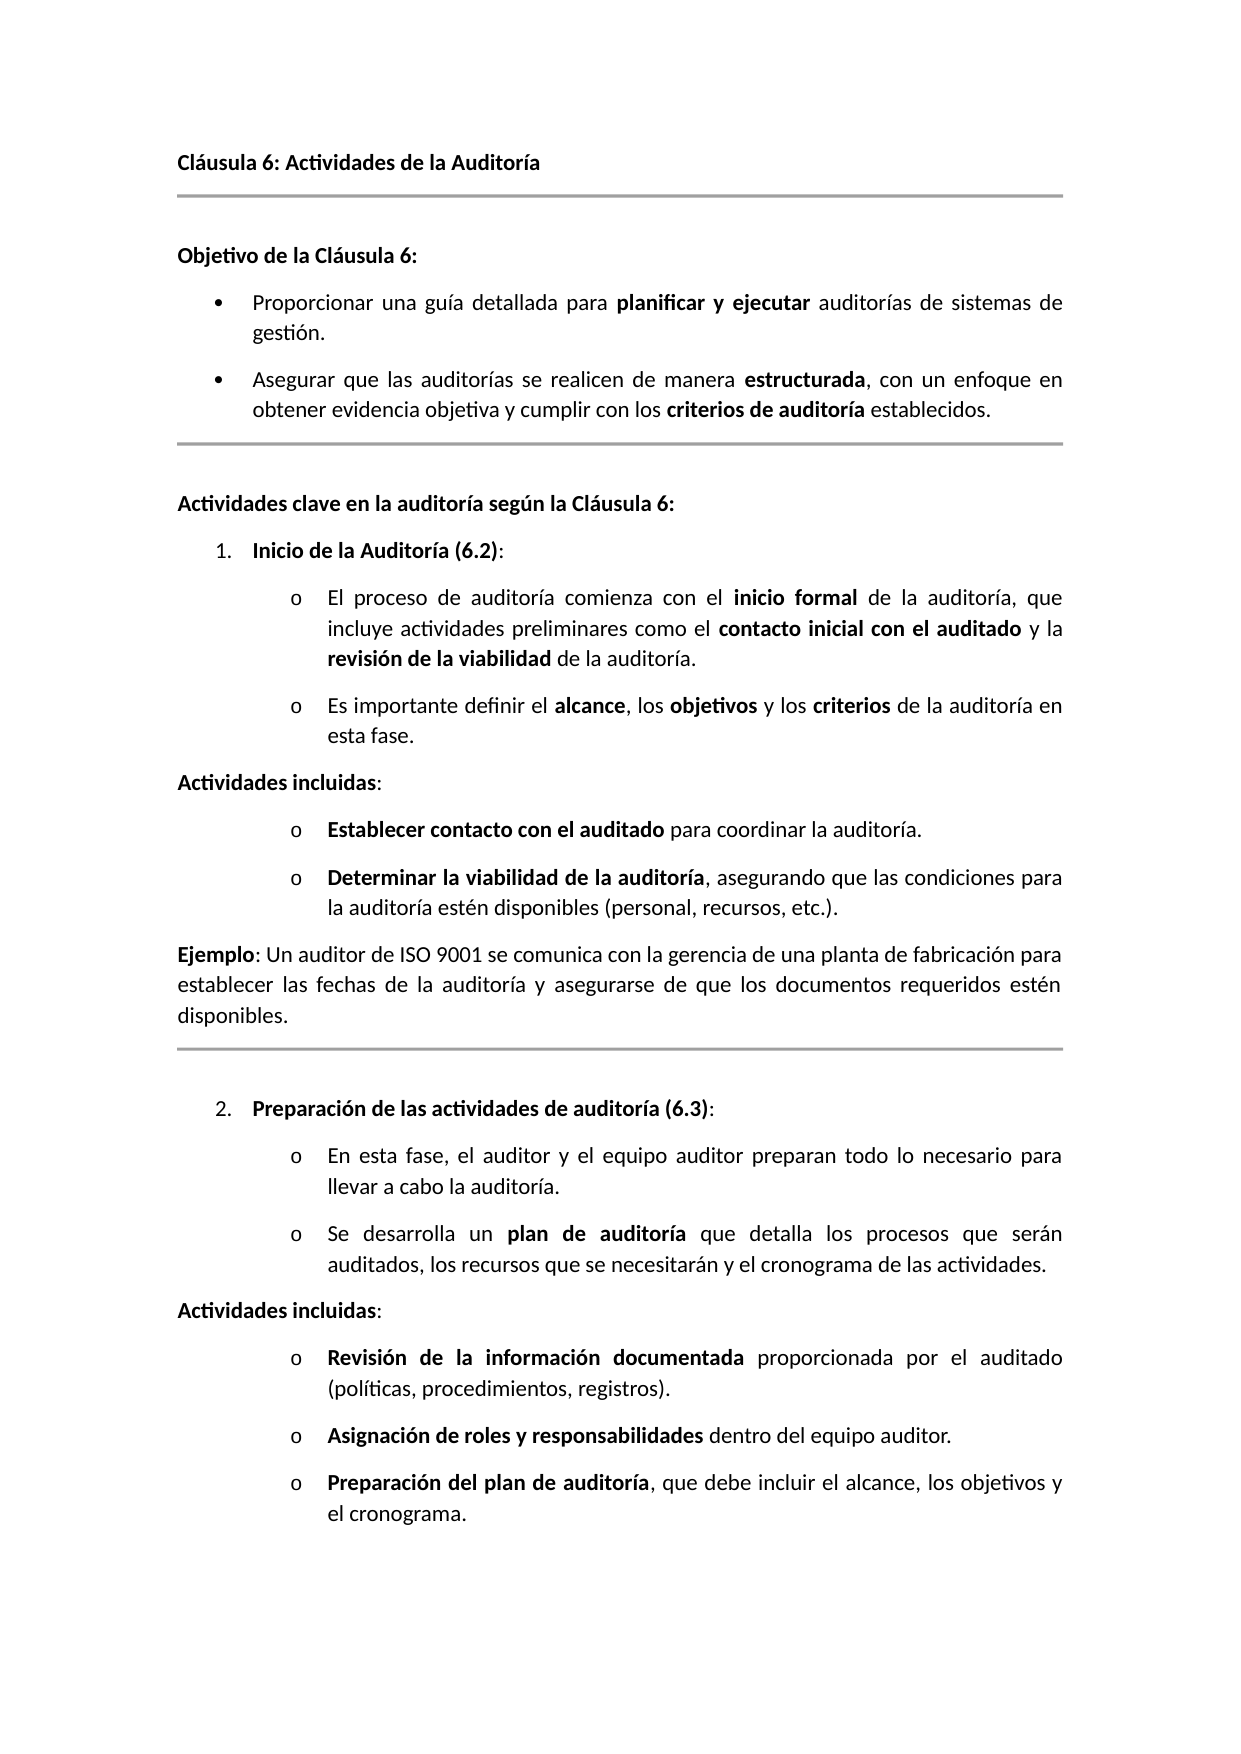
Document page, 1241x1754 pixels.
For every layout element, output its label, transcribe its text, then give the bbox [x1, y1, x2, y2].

list Inicio de la Auditoría (6.2): [215, 536, 1063, 564]
list Se desarrolla un plan de auditoría que detalla los procesos que serán auditados, los recursos que se necesitarán y el cronograma de las actividades. [290, 1219, 1063, 1278]
list Preparación de las actividades de auditoría (6.3): [215, 1094, 1063, 1122]
text Actividades incluidas: [177, 768, 1063, 796]
text Actividades incluidas: [177, 1297, 1063, 1324]
text Cláusula 6: Actividades de la Auditoría [177, 148, 1063, 176]
list En esta fase, el auditor y el equipo auditor preparan todo lo necesario para llevar a cabo la auditoría. [290, 1141, 1063, 1200]
list Establecer contacto con el auditado para coordinar la auditoría. [290, 815, 1063, 844]
list Es importante definir el alcance, los objetivos y los criterios de la auditoría en esta fase. [290, 691, 1063, 749]
list Determinar la viabilidad de la auditoría, asegurando que las condiciones para la auditoría estén disponibles (personal, recursos, etc.). [290, 863, 1063, 921]
list Asignación de roles y responsabilidades dentro del equipo auditor. [290, 1421, 1063, 1449]
list Proporcionar una guía detallada para planificar y ejecutar auditorías de sistemas de gestión. [215, 288, 1063, 346]
text Actividades clave en la auditoría según la Cláusula 6: [177, 489, 1063, 517]
text Objetivo de la Cláusula 6: [177, 241, 1063, 269]
list Preparación del plan de auditoría, que debe incluir el alcance, los objetivos y el cronograma. [290, 1468, 1063, 1527]
list El proceso de auditoría comienza con el inicio formal de la auditoría, que incluye actividades preliminares como el contacto inicial con el auditado y la revisión de la viabilidad de la auditoría. [290, 583, 1063, 672]
text Ejemplo: Un auditor de ISO 9001 se comunica con la gerencia de una planta de fabricación para establecer las fechas de la auditoría y asegurarse de que los documentos requeridos estén disponibles. [177, 940, 1063, 1029]
list Revisión de la información documentada proporcionada por el auditado (políticas, procedimientos, registros). [290, 1343, 1063, 1402]
list Asegurar que las auditorías se realicen de manera estructurada, con un enfoque en obtener evidencia objetiva y cumplir con los criterios de auditoría establecidos. [215, 365, 1063, 423]
